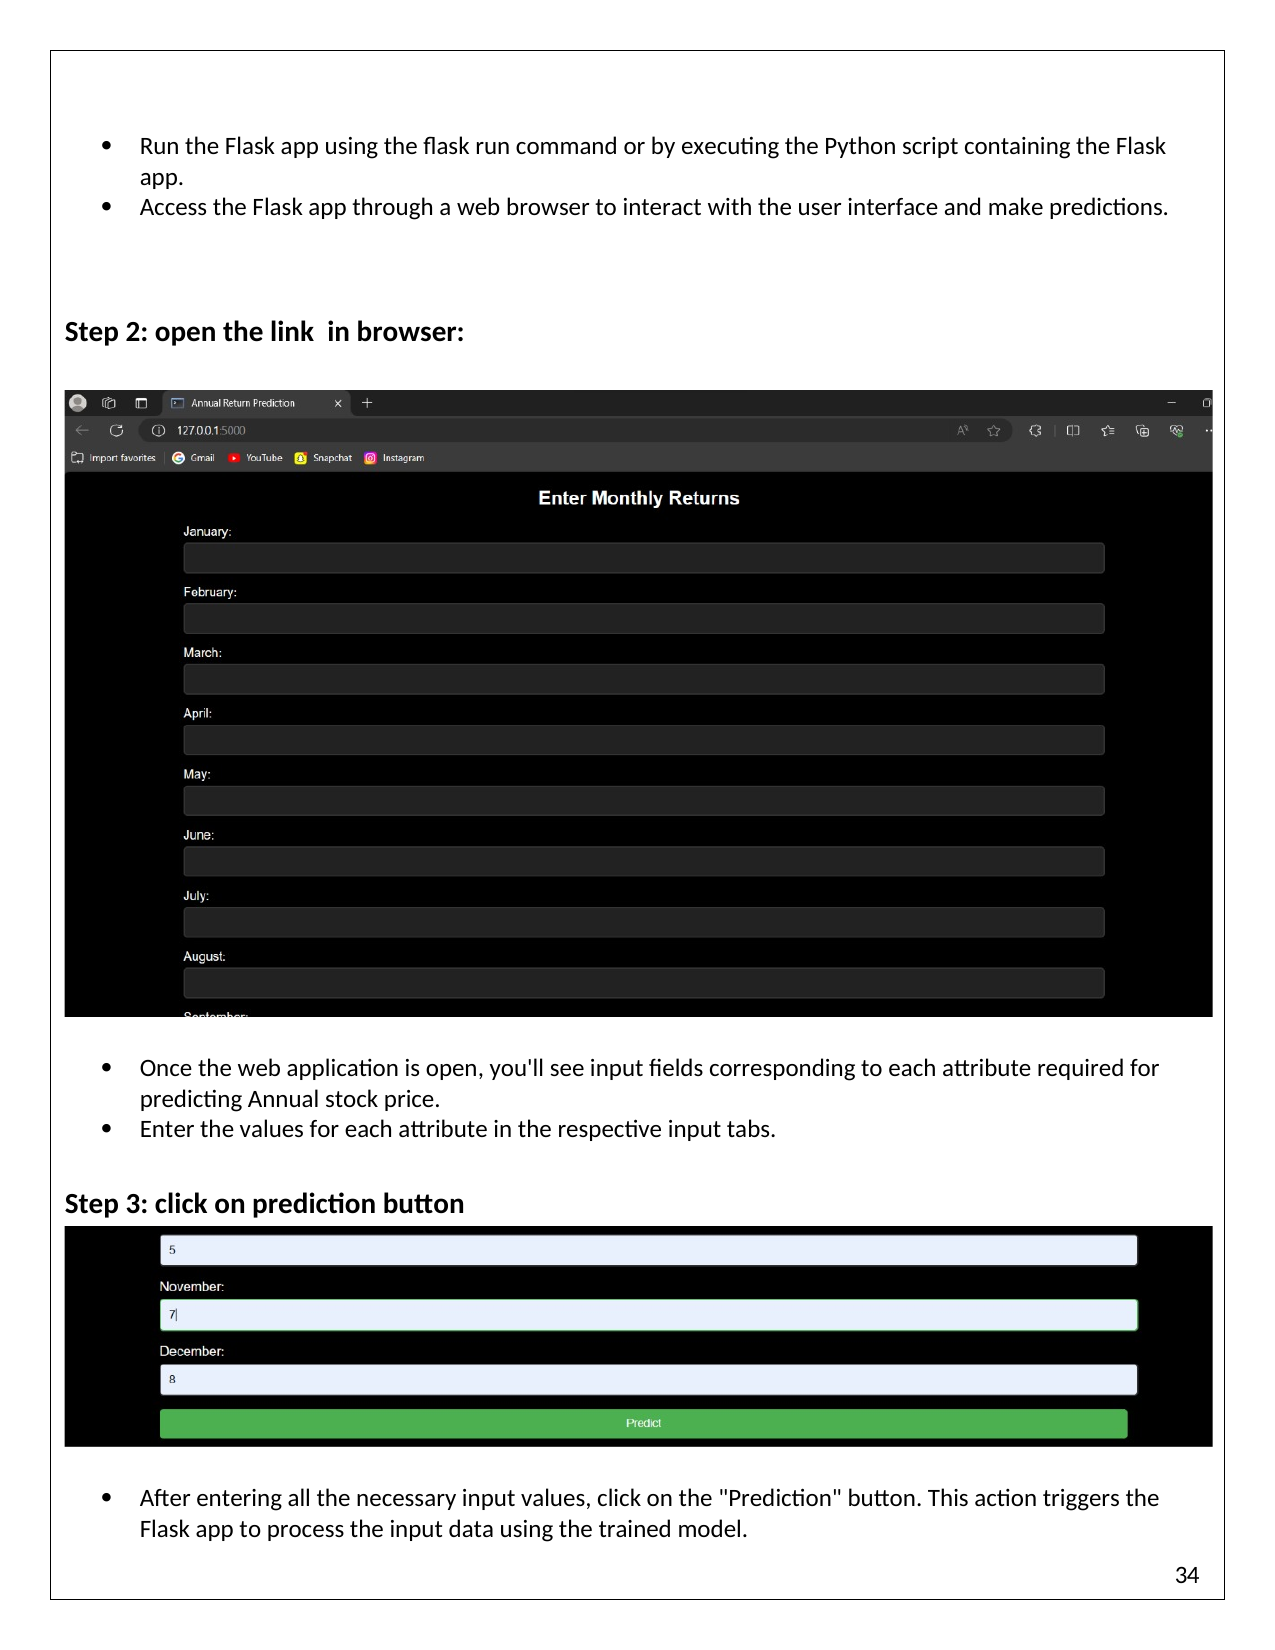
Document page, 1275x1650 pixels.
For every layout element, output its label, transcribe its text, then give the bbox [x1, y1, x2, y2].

picture [64, 1226, 1213, 1447]
subtitle Step 3: click on prediction button [64, 1185, 1213, 1221]
list Access the Flask app through a web browser to interact with the user interface and make predictions. [102, 191, 1213, 222]
list After entering all the necessary input values, click on the "Prediction" button. This action triggers the Flask app to process the input data using the trained model. [102, 1482, 1213, 1543]
picture [64, 390, 1213, 1017]
text Step 2: open the link in browser: [64, 313, 1213, 349]
list Enter the values for each attribute in the respective input tabs. [102, 1113, 1213, 1144]
list Once the web application is open, you'll see input fields corresponding to each attribute required for predicting Annual stock price. [102, 1052, 1213, 1113]
list Run the Flask app using the flask run command or by executing the Python script containing the Flask app. [102, 130, 1213, 191]
